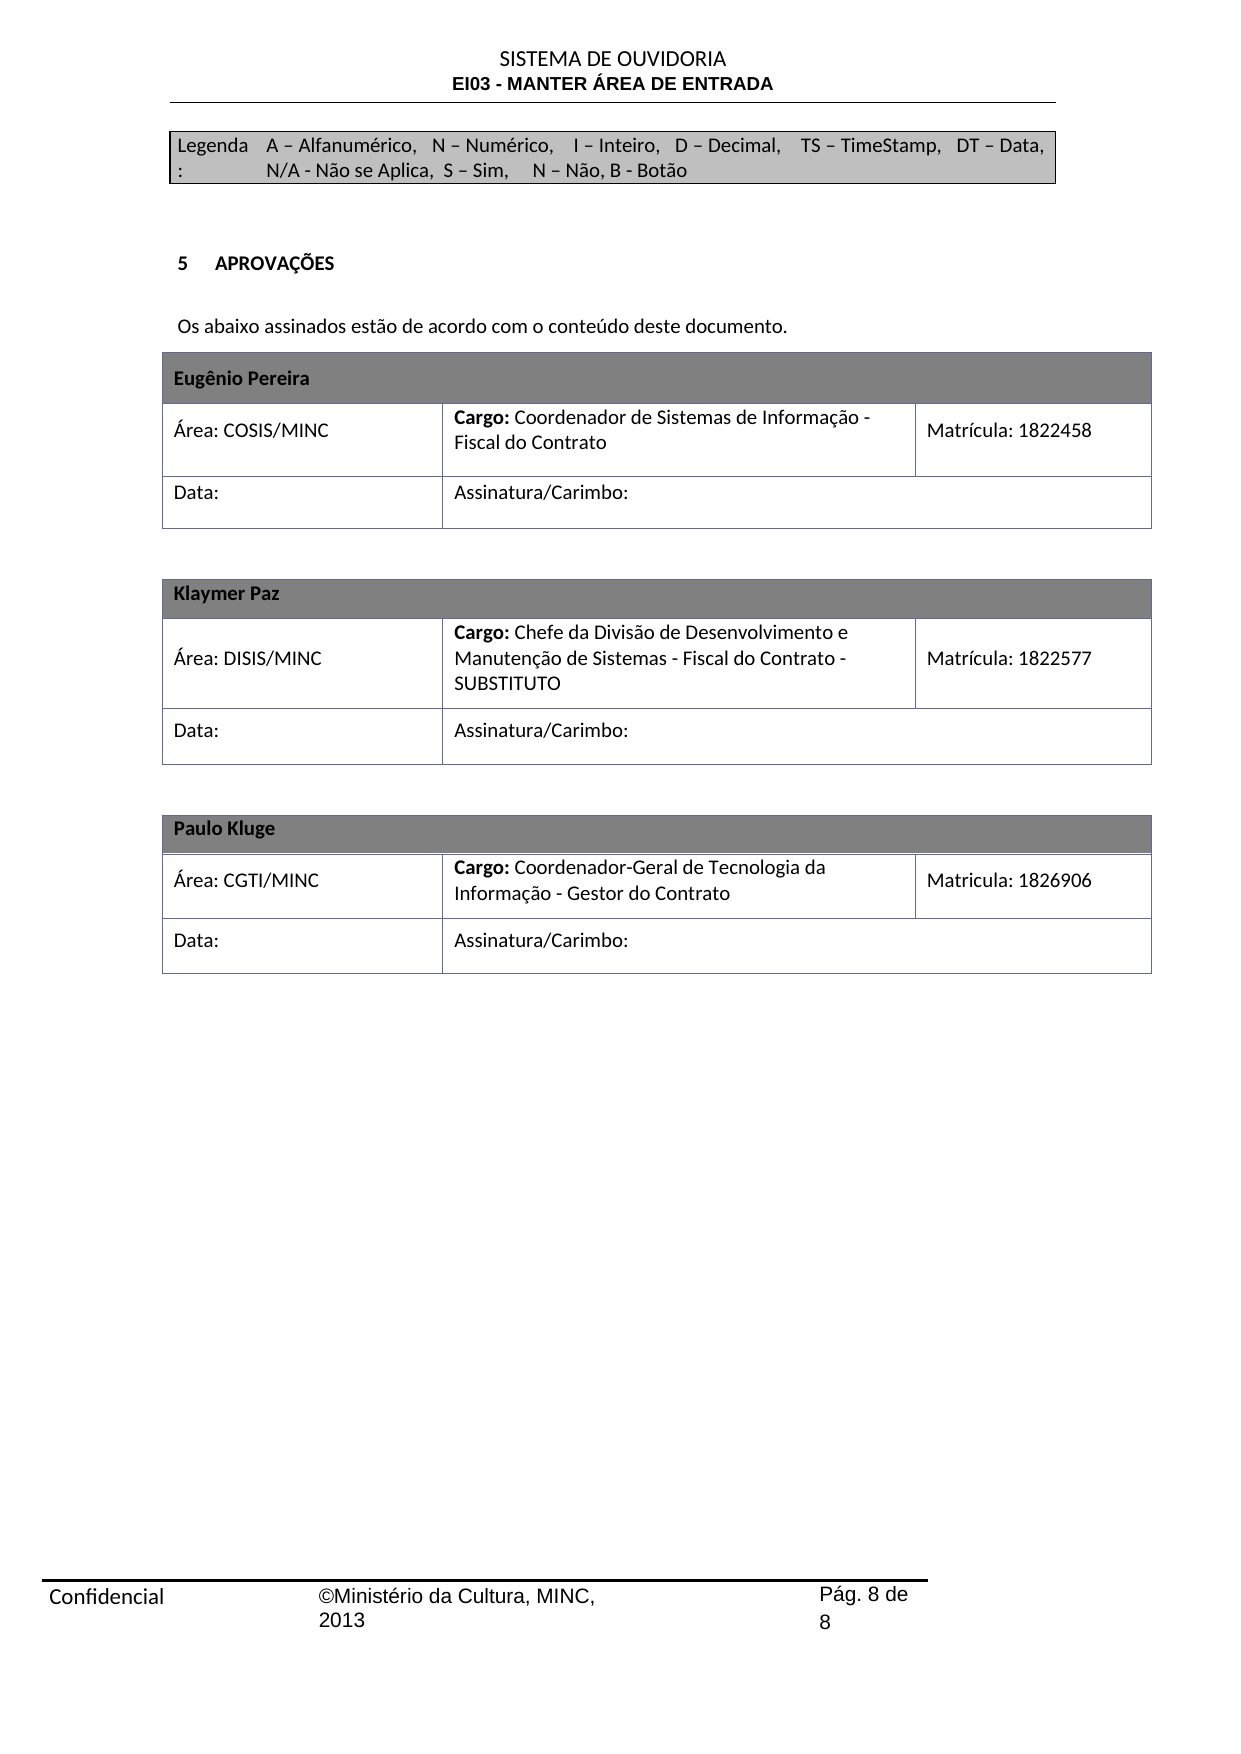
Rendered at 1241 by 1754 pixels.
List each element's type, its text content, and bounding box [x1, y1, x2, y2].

table_cell Matrícula: 1822458 [916, 404, 1151, 476]
table_cell Assinatura/Carimbo: [443, 477, 1151, 528]
table_cell Assinatura/Carimbo: [443, 919, 1151, 973]
table_cell Data: [163, 919, 442, 973]
table_cell Matricula: 1826906 [916, 855, 1151, 918]
table_cell Data: [163, 477, 442, 528]
table_cell A – Alfanumérico, N – Numérico, I – Inteiro, D – Decimal, TS – TimeStamp, DT – Data, N/A - Não se Aplica, S – Sim, N – Não, B - Botão [259, 132, 1055, 183]
table_cell Área: COSIS/MINC [163, 404, 442, 476]
table_cell Data: [163, 709, 442, 763]
table_cell Cargo: Coordenador-Geral de Tecnologia da Informação - Gestor do Contrato [443, 855, 915, 918]
table_header Klaymer Paz [163, 580, 1151, 618]
table_header Paulo Kluge [163, 816, 1151, 853]
table_cell Matrícula: 1822577 [916, 619, 1151, 708]
table_cell Área: DISIS/MINC [163, 619, 442, 708]
subtitle Aprovações [177, 250, 1063, 276]
table_cell Cargo: Coordenador de Sistemas de Informação - Fiscal do Contrato [443, 404, 915, 476]
text Os abaixo assinados estão de acordo com o conteúdo deste documento. [177, 313, 1063, 339]
table_cell Área: CGTI/MINC [163, 855, 442, 918]
table_cell Cargo: Chefe da Divisão de Desenvolvimento e Manutenção de Sistemas - Fiscal do Contrato - SUBSTITUTO [443, 619, 915, 708]
table_cell Assinatura/Carimbo: [443, 709, 1151, 763]
table_cell Legenda: [171, 132, 259, 183]
table_header Eugênio Pereira [163, 353, 1151, 403]
